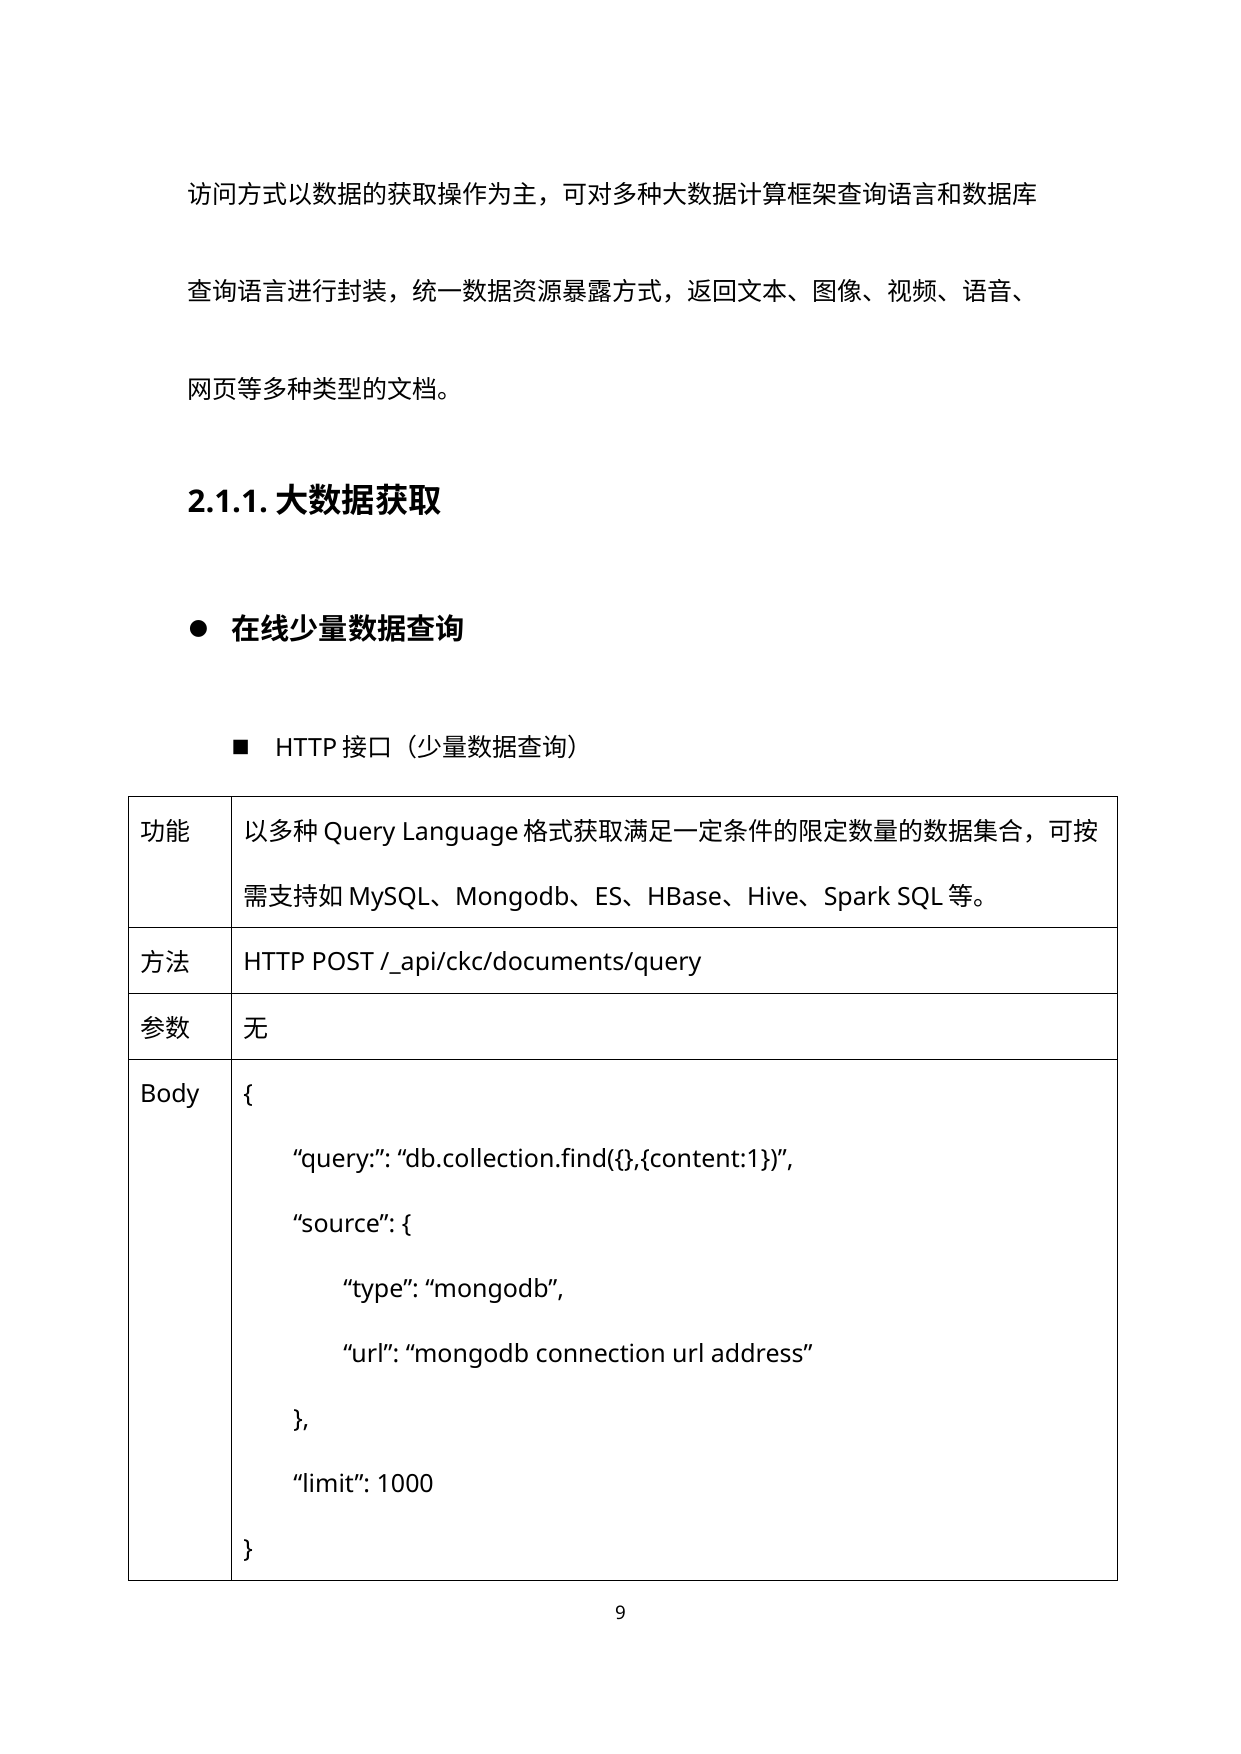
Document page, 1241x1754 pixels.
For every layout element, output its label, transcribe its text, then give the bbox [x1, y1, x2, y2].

table_cell 无 [232, 994, 1117, 1059]
table_header 以多种Query Language格式获取满足一定条件的限定数量的数据集合，可按需支持如MySQL、Mongodb、ES、HBase、Hive、Spark SQL等。 [232, 797, 1117, 927]
table_cell { “query:”: “db.collection.find({},{content:1})”, “source”: { “type”: “mongodb”, “url”: “mongodb connection url address” }, “limit”: 1000 } [232, 1060, 1117, 1580]
list HTTP接口（少量数据查询） [231, 713, 1053, 778]
table_cell Body [129, 1060, 231, 1580]
table_cell 参数 [129, 994, 231, 1059]
table_cell 方法 [129, 928, 231, 993]
subtitle 大数据获取 [187, 465, 1053, 530]
table_header 功能 [129, 797, 231, 927]
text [187, 160, 1053, 420]
table_cell HTTP POST /_api/ckc/documents/query [232, 928, 1117, 993]
subtitle 在线少量数据查询 [187, 594, 1053, 659]
